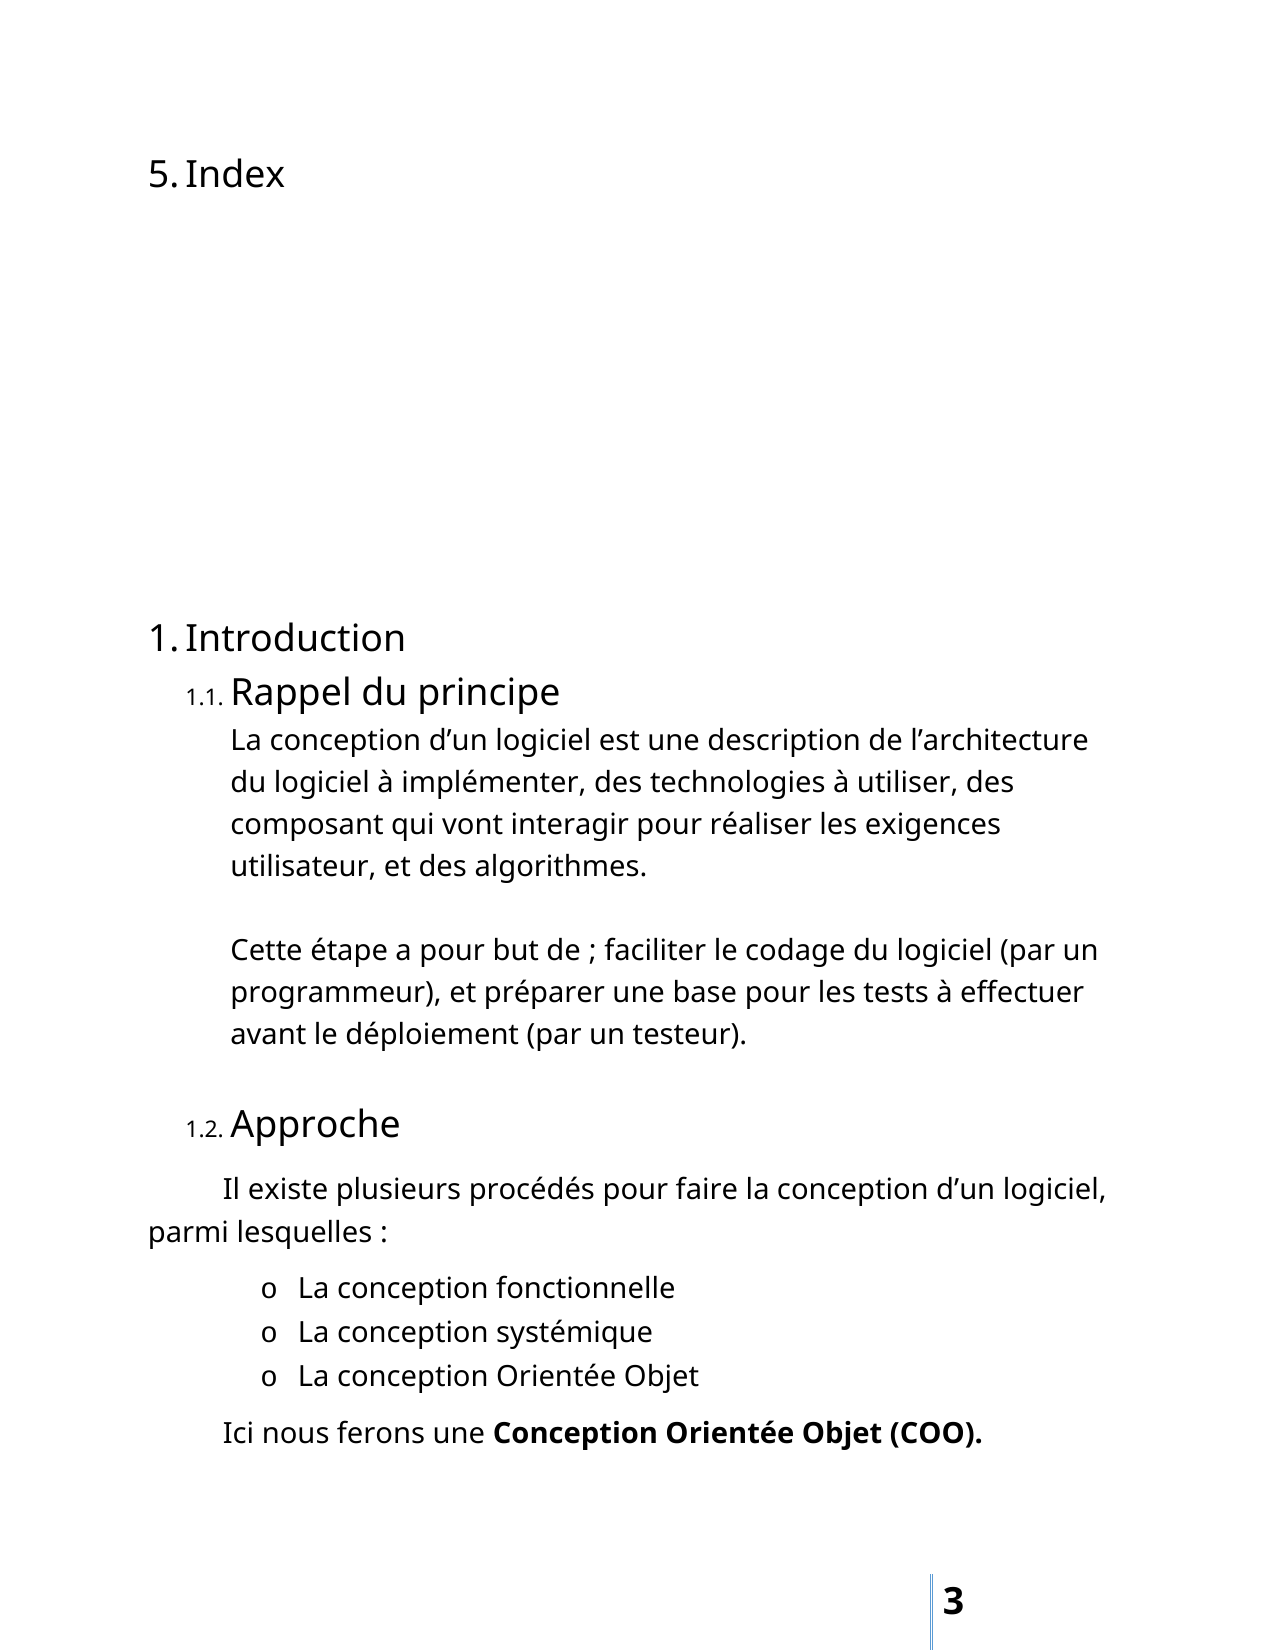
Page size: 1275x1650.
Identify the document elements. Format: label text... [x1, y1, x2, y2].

list Approche [185, 1097, 1127, 1148]
list La conception fonctionnelle [260, 1268, 1127, 1308]
list Cette étape a pour but de ; faciliter le codage du logiciel (par un programmeur), et préparer une base pour les tests à effectuer avant le déploiement (par un testeur). [230, 929, 1127, 1053]
list La conception Orientée Objet [260, 1356, 1127, 1395]
text Ici nous ferons une Conception Orientée Objet (COO). [148, 1412, 1127, 1452]
text Il existe plusieurs procédés pour faire la conception d’un logiciel, parmi lesquelles : [148, 1168, 1127, 1251]
list Index [148, 148, 1127, 199]
list Introduction [148, 611, 1127, 662]
list Rappel du principe [185, 665, 1127, 716]
list La conception systémique [260, 1312, 1127, 1352]
list La conception d’un logiciel est une description de l’architecture du logiciel à implémenter, des technologies à utiliser, des composant qui vont interagir pour réaliser les exigences utilisateur, et des algorithmes. [230, 719, 1127, 885]
